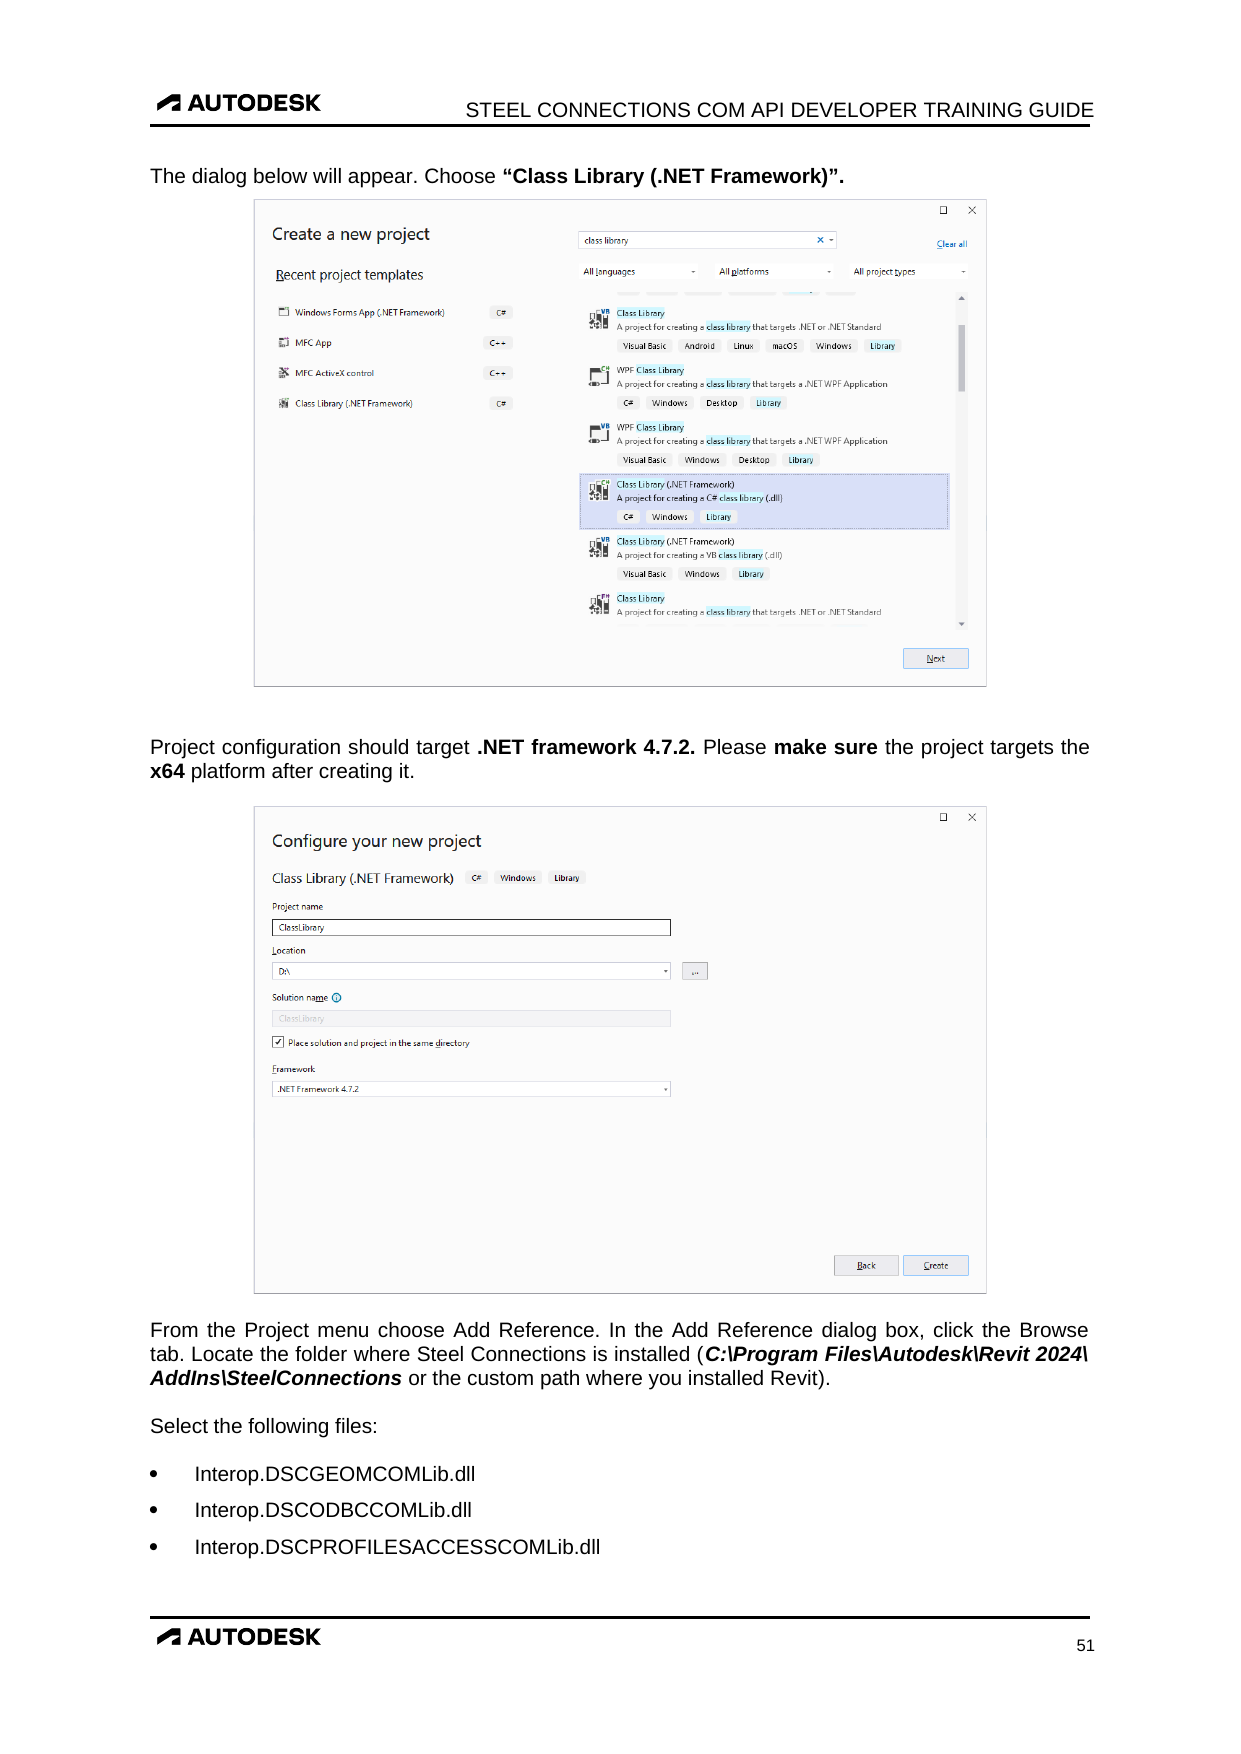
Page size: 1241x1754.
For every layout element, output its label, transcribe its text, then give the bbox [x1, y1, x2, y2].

picture [253, 806, 987, 1294]
picture [150, 1621, 328, 1652]
text The dialog below will appear. Choose “Class Library (.NET Framework)”. [150, 164, 1090, 188]
text Select the following files: [150, 1414, 1090, 1438]
picture [253, 199, 987, 687]
picture [150, 87, 328, 118]
list Interop.DSCGEOMCOMLib.dll [150, 1462, 1090, 1486]
list Interop.DSCODBCCOMLib.dll [150, 1498, 1090, 1522]
text From the Project menu choose Add Reference. In the Add Reference dialog box, click the Browse tab. Locate the folder where Steel Connections is installed (C:\Program Files\Autodesk\Revit 2024\AddIns\SteelConnections or the custom path where you installed Revit). [150, 1318, 1090, 1390]
list Interop.DSCPROFILESACCESSCOMLib.dll [150, 1535, 1090, 1559]
text Project configuration should target .NET framework 4.7.2. Please make sure the project targets the x64 platform after creating it. [150, 735, 1090, 783]
